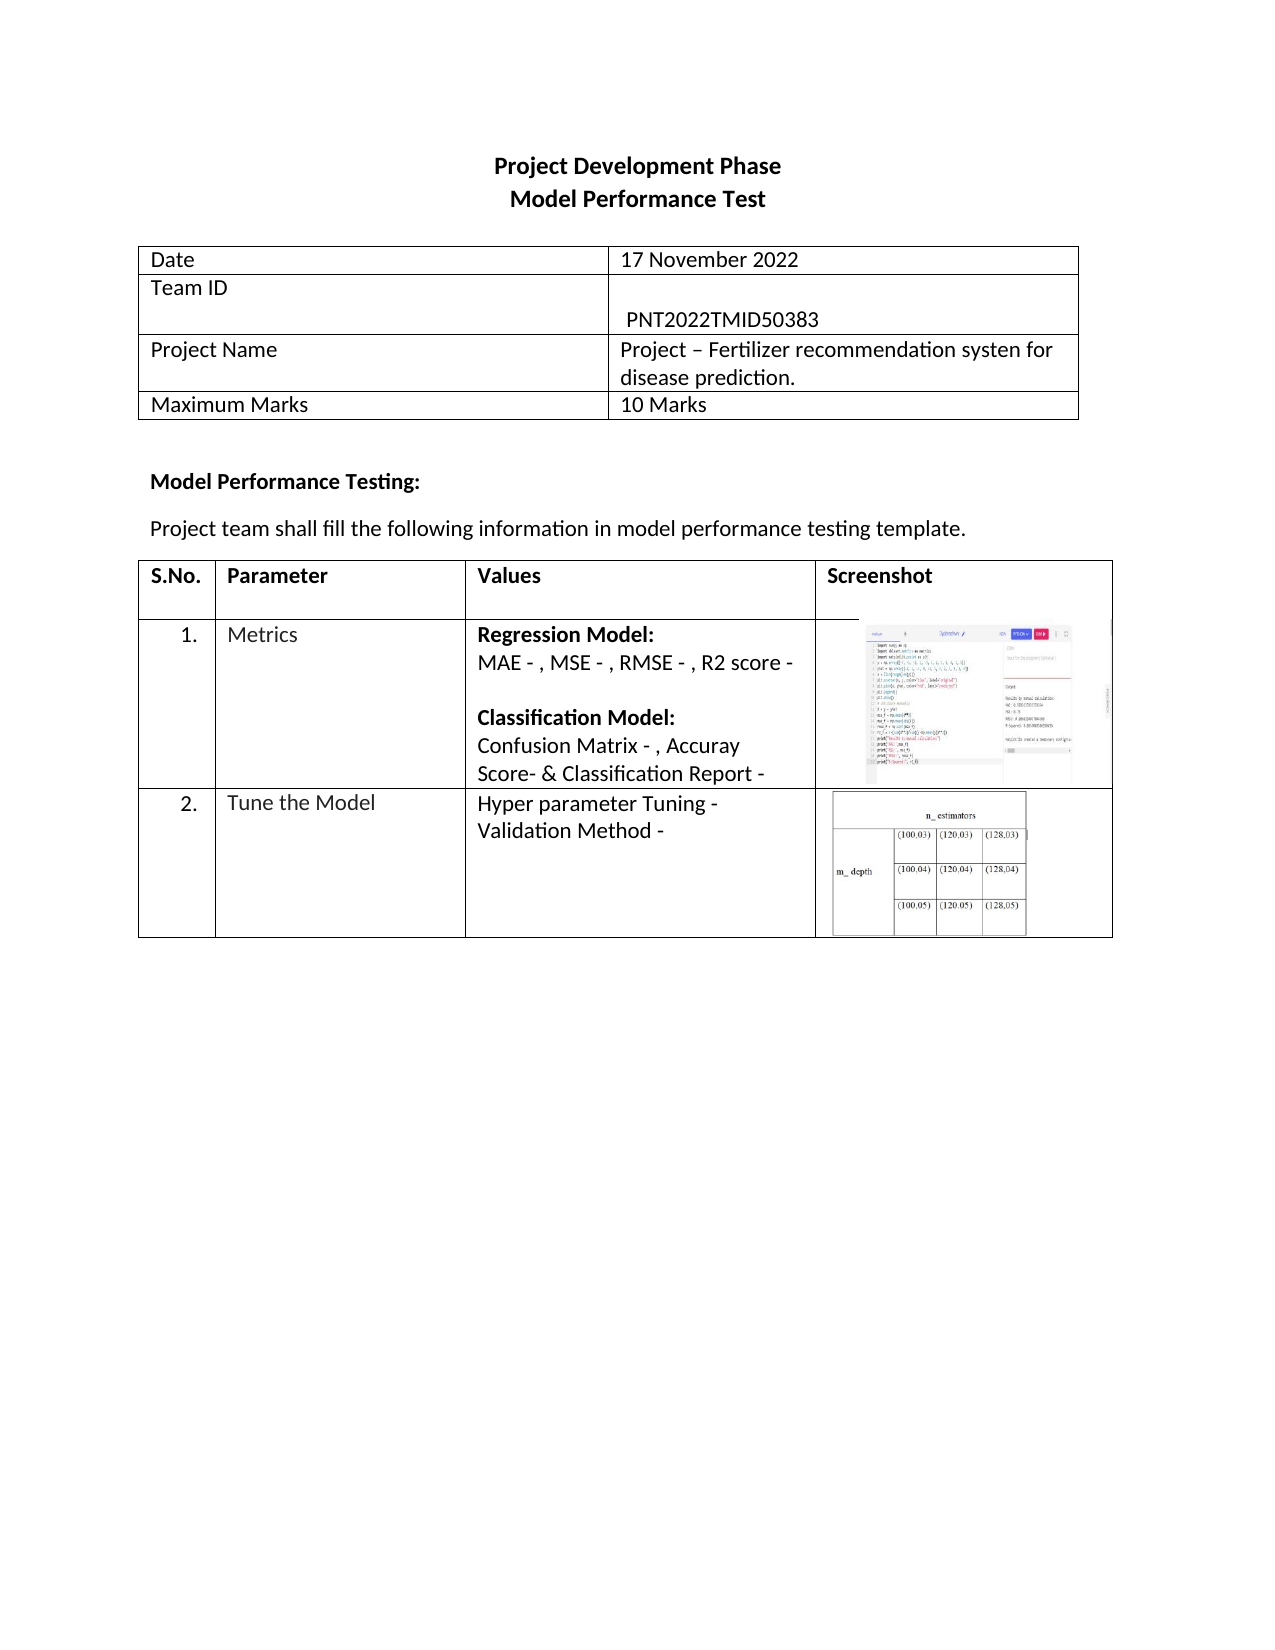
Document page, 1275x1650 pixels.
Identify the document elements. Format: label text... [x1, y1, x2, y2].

table_cell 1. [139, 620, 215, 788]
table_header Values [466, 561, 815, 618]
table_cell [816, 620, 1112, 788]
table_cell 2. [139, 789, 215, 937]
table_cell [816, 789, 1112, 937]
picture [832, 791, 1028, 936]
text Project team shall fill the following information in model performance testing template. [150, 514, 1125, 542]
table_cell Regression Model: MAE - , MSE - , RMSE - , R2 score - Classification Model: Confusion Matrix - , Accuray Score- & Classification Report - [466, 620, 815, 788]
table_header Screenshot [816, 561, 1112, 618]
table_header Parameter [216, 561, 465, 618]
table_cell Team ID [139, 275, 608, 333]
table_header S.No. [139, 561, 215, 618]
table_cell Project – Fertilizer recommendation systen for disease prediction. [609, 335, 1078, 391]
table_cell 10 Marks [609, 392, 1078, 418]
text Model Performance Testing: [150, 467, 1125, 495]
picture [859, 619, 1113, 784]
table_cell Tune the Model [216, 789, 465, 937]
table_cell Maximum Marks [139, 392, 608, 418]
table_cell [609, 275, 1078, 333]
title Project Development Phase Model Performance Test [494, 150, 782, 214]
table_header 17 November 2022 [609, 247, 1078, 274]
table_cell Project Name [139, 335, 608, 391]
table_cell Metrics [216, 620, 465, 788]
table_header Date [139, 247, 608, 274]
table_cell Hyper parameter Tuning - Validation Method - [466, 789, 815, 937]
